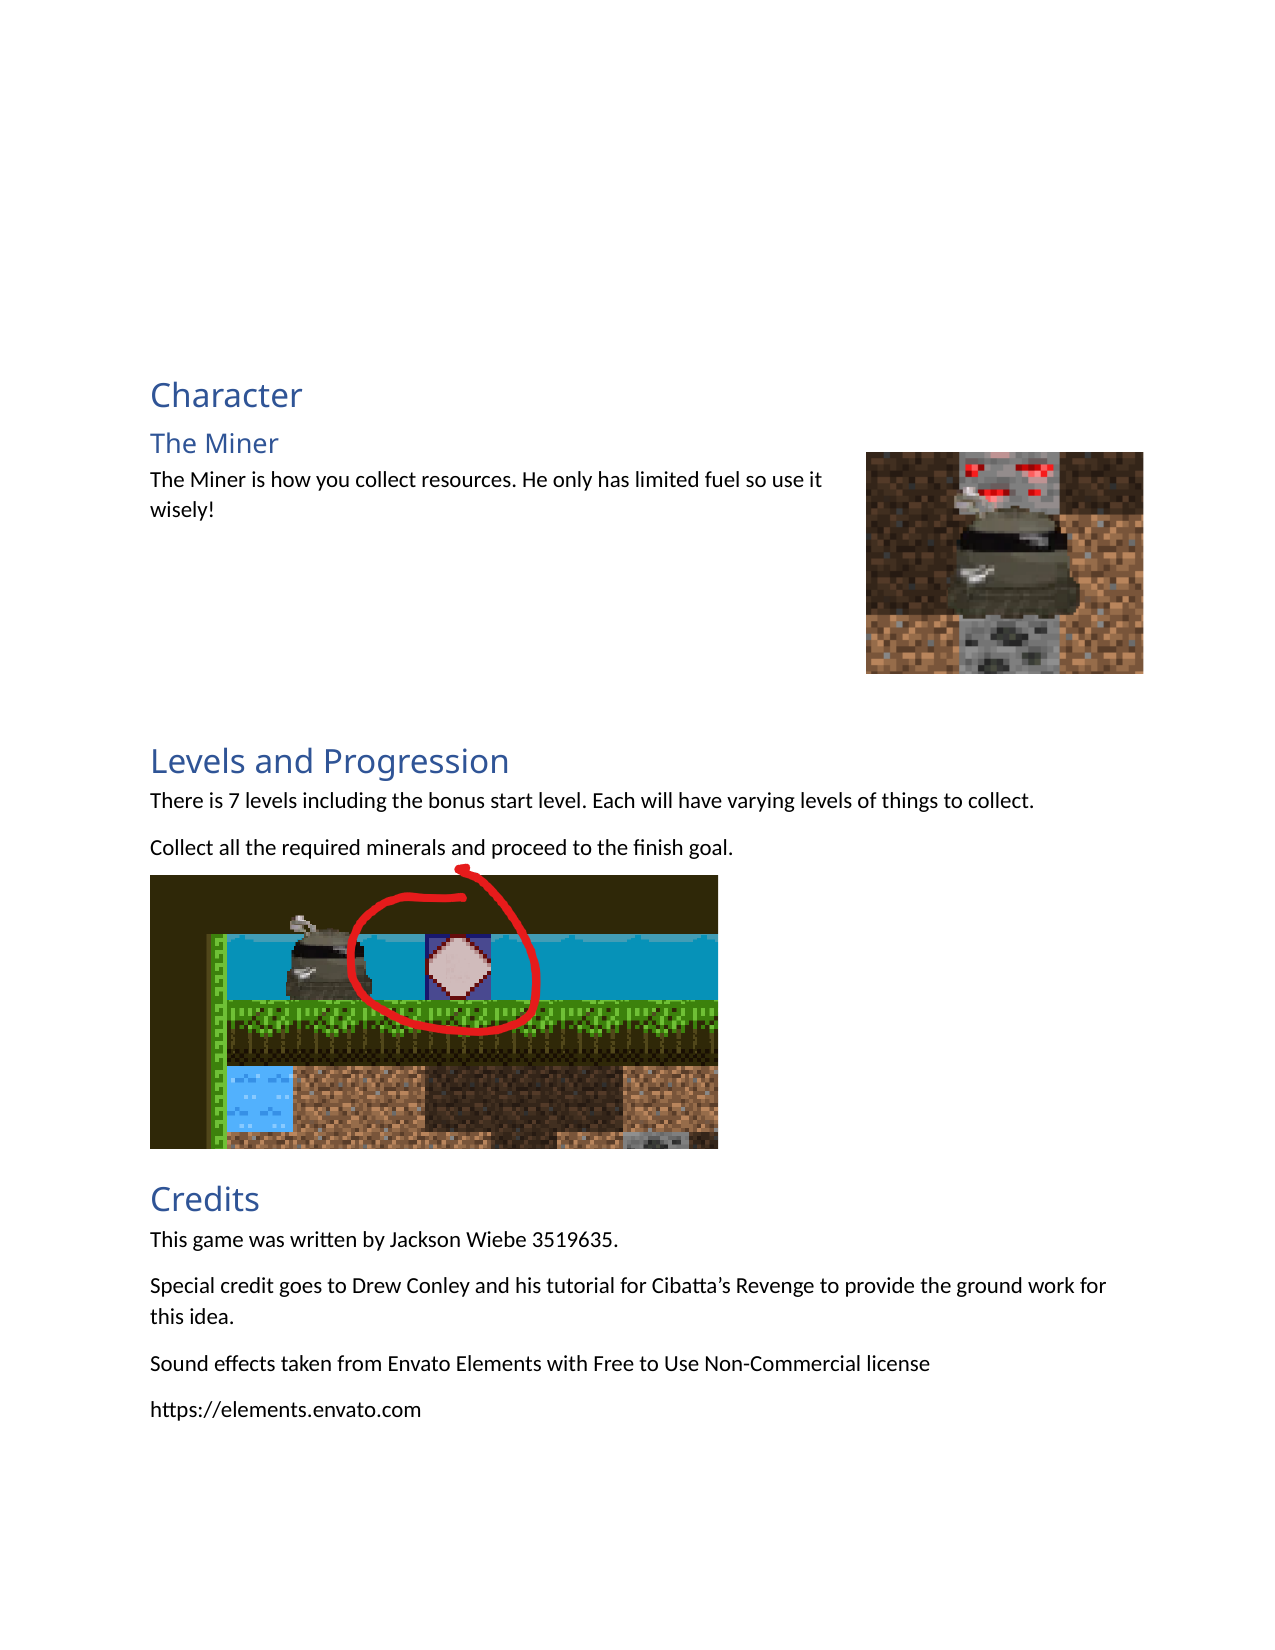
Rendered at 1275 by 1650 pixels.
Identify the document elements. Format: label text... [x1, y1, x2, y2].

subtitle Credits [150, 1176, 1125, 1221]
text Sound effects taken from Envato Elements with Free to Use Non-Commercial license [150, 1349, 1125, 1377]
picture [866, 452, 1144, 674]
subtitle Character [150, 372, 1125, 417]
subtitle The Miner [150, 425, 1125, 462]
text This game was written by Jackson Wiebe 3519635. [150, 1225, 1125, 1253]
text The Miner is how you collect resources. He only has limited fuel so use it wisely! [150, 465, 866, 523]
picture [150, 863, 719, 1149]
subtitle Levels and Progression [150, 738, 1125, 783]
text https://elements.envato.com [150, 1396, 1125, 1424]
text There is 7 levels including the bonus start level. Each will have varying levels of things to collect. [150, 787, 1125, 815]
text Special credit goes to Drew Conley and his tutorial for Cibatta’s Revenge to provide the ground work for this idea. [150, 1272, 1125, 1330]
